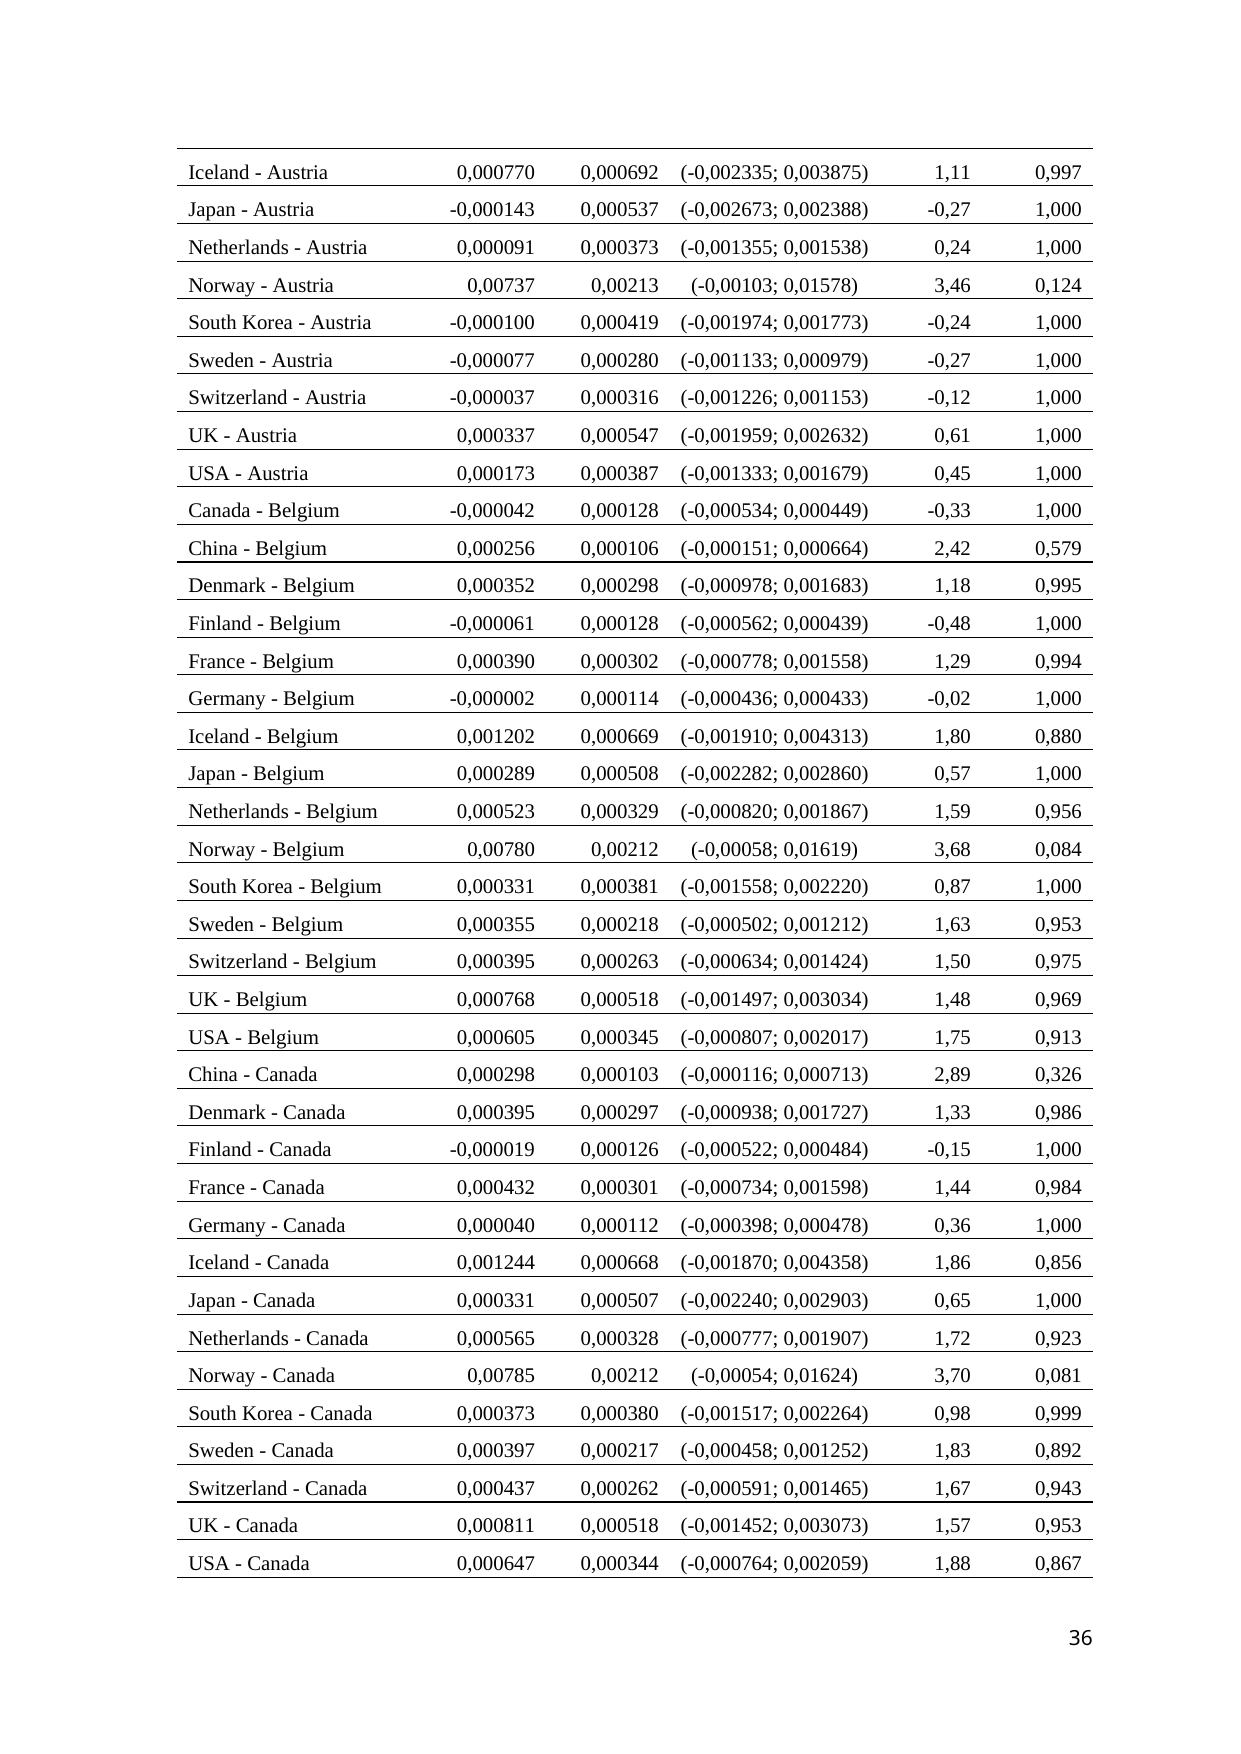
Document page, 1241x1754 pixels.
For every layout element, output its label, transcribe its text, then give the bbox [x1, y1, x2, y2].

table_cell 0,000381 [546, 863, 669, 900]
table_cell 1,000 [981, 487, 1092, 524]
table_cell Iceland - Belgium [177, 713, 422, 749]
table_cell 0,000395 [422, 939, 546, 975]
table_cell 1,44 [879, 1164, 981, 1201]
table_cell (-0,000398; 0,000478) [669, 1202, 879, 1238]
table_cell 0,000040 [422, 1202, 546, 1238]
table_cell -0,27 [879, 186, 981, 223]
table_cell 0,000508 [546, 750, 669, 787]
table_cell 0,000390 [422, 638, 546, 674]
table_cell 0,956 [981, 788, 1092, 824]
table_cell 0,000768 [422, 976, 546, 1013]
table_cell UK - Austria [177, 412, 422, 448]
table_cell 1,000 [981, 1202, 1092, 1238]
table_cell 0,579 [981, 525, 1092, 561]
table_cell -0,48 [879, 600, 981, 637]
table_cell (-0,001497; 0,003034) [669, 976, 879, 1013]
table_cell 1,000 [981, 186, 1092, 223]
table_cell 1,000 [981, 600, 1092, 637]
table_cell 0,87 [879, 863, 981, 900]
table_cell 1,000 [981, 224, 1092, 261]
table_cell 0,000217 [546, 1427, 669, 1464]
table_cell Iceland - Austria [177, 149, 422, 185]
table_cell -0,33 [879, 487, 981, 524]
table_cell 1,50 [879, 939, 981, 975]
table_cell 2,42 [879, 525, 981, 561]
table_cell Sweden - Austria [177, 337, 422, 373]
table_cell (-0,000522; 0,000484) [669, 1126, 879, 1163]
table_cell France - Canada [177, 1164, 422, 1201]
table_cell 0,986 [981, 1089, 1092, 1125]
table_cell -0,000019 [422, 1126, 546, 1163]
table_cell 0,000280 [546, 337, 669, 373]
table_cell 0,000297 [546, 1089, 669, 1125]
table_cell 1,83 [879, 1427, 981, 1464]
table_cell 0,000316 [546, 374, 669, 411]
table_cell 1,18 [879, 563, 981, 599]
table_cell Japan - Canada [177, 1277, 422, 1313]
table_cell 1,80 [879, 713, 981, 749]
table_cell 0,000692 [546, 149, 669, 185]
table_cell 0,000126 [546, 1126, 669, 1163]
table_cell 0,000397 [422, 1427, 546, 1464]
table_cell France - Belgium [177, 638, 422, 674]
table_cell 0,953 [981, 1503, 1092, 1539]
table_cell 0,000302 [546, 638, 669, 674]
table_cell 0,000373 [546, 224, 669, 261]
table_cell 0,000380 [546, 1390, 669, 1426]
table_cell 1,75 [879, 1014, 981, 1050]
table_cell Sweden - Belgium [177, 901, 422, 937]
table_cell 0,000173 [422, 450, 546, 486]
table_cell 0,000344 [546, 1540, 669, 1577]
table_cell 0,000518 [546, 976, 669, 1013]
table_cell (-0,001333; 0,001679) [669, 450, 879, 486]
table_cell Japan - Belgium [177, 750, 422, 787]
table_cell 0,00212 [546, 1352, 669, 1389]
table_cell (-0,001355; 0,001538) [669, 224, 879, 261]
table_cell 0,000106 [546, 525, 669, 561]
table_cell Germany - Canada [177, 1202, 422, 1238]
table_cell 0,000355 [422, 901, 546, 937]
table_cell 0,000647 [422, 1540, 546, 1577]
table_cell (-0,001517; 0,002264) [669, 1390, 879, 1426]
table_cell 1,72 [879, 1315, 981, 1351]
table_cell 0,923 [981, 1315, 1092, 1351]
table_cell 0,000518 [546, 1503, 669, 1539]
table_cell -0,000077 [422, 337, 546, 373]
table_cell (-0,000151; 0,000664) [669, 525, 879, 561]
table_cell 0,000605 [422, 1014, 546, 1050]
table_cell 0,000668 [546, 1239, 669, 1276]
table_cell 0,000091 [422, 224, 546, 261]
table_cell 0,000352 [422, 563, 546, 599]
table_cell UK - Belgium [177, 976, 422, 1013]
table_cell 0,943 [981, 1465, 1092, 1501]
table_cell 0,000811 [422, 1503, 546, 1539]
table_cell (-0,001974; 0,001773) [669, 299, 879, 336]
table_cell -0,000100 [422, 299, 546, 336]
table_cell 1,000 [981, 675, 1092, 712]
table_cell 0,000387 [546, 450, 669, 486]
table_cell 0,00737 [422, 262, 546, 298]
table_cell -0,27 [879, 337, 981, 373]
table_cell 0,000373 [422, 1390, 546, 1426]
table_cell -0,000042 [422, 487, 546, 524]
table_cell 0,65 [879, 1277, 981, 1313]
table_cell 0,57 [879, 750, 981, 787]
table_cell (-0,00103; 0,01578) [669, 262, 879, 298]
table_cell -0,12 [879, 374, 981, 411]
table_cell Norway - Canada [177, 1352, 422, 1389]
table_cell (-0,001870; 0,004358) [669, 1239, 879, 1276]
table_cell (-0,000938; 0,001727) [669, 1089, 879, 1125]
table_cell (-0,000436; 0,000433) [669, 675, 879, 712]
table_cell 0,856 [981, 1239, 1092, 1276]
table_cell -0,24 [879, 299, 981, 336]
table_cell (-0,000978; 0,001683) [669, 563, 879, 599]
table_cell 0,000263 [546, 939, 669, 975]
table_cell 0,867 [981, 1540, 1092, 1577]
table_cell -0,15 [879, 1126, 981, 1163]
table_cell (-0,002673; 0,002388) [669, 186, 879, 223]
table_cell (-0,000820; 0,001867) [669, 788, 879, 824]
table_cell 0,000419 [546, 299, 669, 336]
table_cell 0,98 [879, 1390, 981, 1426]
table_cell 1,88 [879, 1540, 981, 1577]
table_cell (-0,000591; 0,001465) [669, 1465, 879, 1501]
table_cell 1,29 [879, 638, 981, 674]
table_cell (-0,000534; 0,000449) [669, 487, 879, 524]
table_cell 0,084 [981, 826, 1092, 862]
table_cell USA - Canada [177, 1540, 422, 1577]
table_cell China - Canada [177, 1051, 422, 1088]
table_cell 0,000565 [422, 1315, 546, 1351]
table_cell 0,61 [879, 412, 981, 448]
table_cell 1,11 [879, 149, 981, 185]
table_cell (-0,000777; 0,001907) [669, 1315, 879, 1351]
table_cell 0,000298 [422, 1051, 546, 1088]
table_cell 0,326 [981, 1051, 1092, 1088]
table_cell 0,000337 [422, 412, 546, 448]
table_cell (-0,000562; 0,000439) [669, 600, 879, 637]
table_cell Denmark - Canada [177, 1089, 422, 1125]
table_cell 0,000112 [546, 1202, 669, 1238]
table_cell 0,001244 [422, 1239, 546, 1276]
table_cell South Korea - Canada [177, 1390, 422, 1426]
table_cell 1,59 [879, 788, 981, 824]
table_cell Netherlands - Austria [177, 224, 422, 261]
table_cell 0,00780 [422, 826, 546, 862]
table_cell 0,892 [981, 1427, 1092, 1464]
table_cell (-0,000778; 0,001558) [669, 638, 879, 674]
table_cell 1,33 [879, 1089, 981, 1125]
table_cell 1,000 [981, 337, 1092, 373]
table_cell 0,000507 [546, 1277, 669, 1313]
table_cell 0,000770 [422, 149, 546, 185]
table_cell Germany - Belgium [177, 675, 422, 712]
table_cell 0,000328 [546, 1315, 669, 1351]
table_cell 2,89 [879, 1051, 981, 1088]
table_cell South Korea - Belgium [177, 863, 422, 900]
table_cell (-0,00054; 0,01624) [669, 1352, 879, 1389]
table_cell (-0,002240; 0,002903) [669, 1277, 879, 1313]
table_cell Norway - Austria [177, 262, 422, 298]
table_cell -0,000143 [422, 186, 546, 223]
table_cell Sweden - Canada [177, 1427, 422, 1464]
table_cell Switzerland - Canada [177, 1465, 422, 1501]
table_cell 0,000523 [422, 788, 546, 824]
table_cell (-0,001452; 0,003073) [669, 1503, 879, 1539]
table_cell (-0,001558; 0,002220) [669, 863, 879, 900]
table_cell 0,00213 [546, 262, 669, 298]
table_cell Denmark - Belgium [177, 563, 422, 599]
table_cell 0,000669 [546, 713, 669, 749]
table_cell 0,997 [981, 149, 1092, 185]
table_cell 1,000 [981, 750, 1092, 787]
table_cell 0,880 [981, 713, 1092, 749]
table_cell Netherlands - Belgium [177, 788, 422, 824]
table_cell 0,999 [981, 1390, 1092, 1426]
table_cell -0,000002 [422, 675, 546, 712]
table_cell 0,001202 [422, 713, 546, 749]
table_cell 0,000128 [546, 600, 669, 637]
table_cell (-0,000634; 0,001424) [669, 939, 879, 975]
table_cell (-0,001910; 0,004313) [669, 713, 879, 749]
table_cell 0,000437 [422, 1465, 546, 1501]
table_cell 0,000262 [546, 1465, 669, 1501]
table_cell 0,081 [981, 1352, 1092, 1389]
table_cell 0,953 [981, 901, 1092, 937]
table_cell 0,000537 [546, 186, 669, 223]
table_cell Finland - Belgium [177, 600, 422, 637]
table_cell 3,68 [879, 826, 981, 862]
table_cell Iceland - Canada [177, 1239, 422, 1276]
table_cell 0,00212 [546, 826, 669, 862]
table_cell 0,000331 [422, 1277, 546, 1313]
table_cell 3,46 [879, 262, 981, 298]
table_cell (-0,002335; 0,003875) [669, 149, 879, 185]
table_cell 0,24 [879, 224, 981, 261]
table_cell 0,984 [981, 1164, 1092, 1201]
table_cell 0,000298 [546, 563, 669, 599]
table_cell 1,000 [981, 1277, 1092, 1313]
table_cell 0,913 [981, 1014, 1092, 1050]
table_cell 0,36 [879, 1202, 981, 1238]
table_cell (-0,000807; 0,002017) [669, 1014, 879, 1050]
table_cell 0,000301 [546, 1164, 669, 1201]
table_cell 1,63 [879, 901, 981, 937]
table_cell 1,000 [981, 412, 1092, 448]
table_cell 0,000395 [422, 1089, 546, 1125]
table_cell (-0,000764; 0,002059) [669, 1540, 879, 1577]
table_cell 3,70 [879, 1352, 981, 1389]
table_cell 0,000329 [546, 788, 669, 824]
table_cell (-0,000116; 0,000713) [669, 1051, 879, 1088]
table_cell (-0,001226; 0,001153) [669, 374, 879, 411]
table_cell 0,000128 [546, 487, 669, 524]
table_cell 0,994 [981, 638, 1092, 674]
table_cell 0,000331 [422, 863, 546, 900]
table_cell 1,57 [879, 1503, 981, 1539]
table_cell Netherlands - Canada [177, 1315, 422, 1351]
table_cell Japan - Austria [177, 186, 422, 223]
table_cell 0,000256 [422, 525, 546, 561]
table_cell 0,000289 [422, 750, 546, 787]
table_cell -0,02 [879, 675, 981, 712]
table_cell Switzerland - Belgium [177, 939, 422, 975]
table_cell (-0,000458; 0,001252) [669, 1427, 879, 1464]
table_cell 0,45 [879, 450, 981, 486]
table_cell 0,000218 [546, 901, 669, 937]
table_cell USA - Austria [177, 450, 422, 486]
table_cell Switzerland - Austria [177, 374, 422, 411]
table_cell (-0,00058; 0,01619) [669, 826, 879, 862]
table_cell -0,000037 [422, 374, 546, 411]
table_cell 0,975 [981, 939, 1092, 975]
table_cell 1,000 [981, 450, 1092, 486]
table_cell 1,48 [879, 976, 981, 1013]
table_cell 0,995 [981, 563, 1092, 599]
table_cell 1,000 [981, 374, 1092, 411]
table_cell 0,000103 [546, 1051, 669, 1088]
table_cell (-0,000502; 0,001212) [669, 901, 879, 937]
table_cell (-0,000734; 0,001598) [669, 1164, 879, 1201]
table_cell 1,67 [879, 1465, 981, 1501]
table_cell 1,000 [981, 1126, 1092, 1163]
table_cell Canada - Belgium [177, 487, 422, 524]
table_cell 1,000 [981, 299, 1092, 336]
table_cell (-0,001133; 0,000979) [669, 337, 879, 373]
table_cell UK - Canada [177, 1503, 422, 1539]
table_cell 1,000 [981, 863, 1092, 900]
table_cell Norway - Belgium [177, 826, 422, 862]
table_cell USA - Belgium [177, 1014, 422, 1050]
table_cell -0,000061 [422, 600, 546, 637]
table_cell 0,000345 [546, 1014, 669, 1050]
table_cell 0,00785 [422, 1352, 546, 1389]
table_cell Finland - Canada [177, 1126, 422, 1163]
table_cell (-0,002282; 0,002860) [669, 750, 879, 787]
table_cell South Korea - Austria [177, 299, 422, 336]
table_cell 0,000114 [546, 675, 669, 712]
table_cell 1,86 [879, 1239, 981, 1276]
table_cell China - Belgium [177, 525, 422, 561]
table_cell (-0,001959; 0,002632) [669, 412, 879, 448]
table_cell 0,969 [981, 976, 1092, 1013]
table_cell 0,000432 [422, 1164, 546, 1201]
table_cell 0,000547 [546, 412, 669, 448]
table_cell 0,124 [981, 262, 1092, 298]
